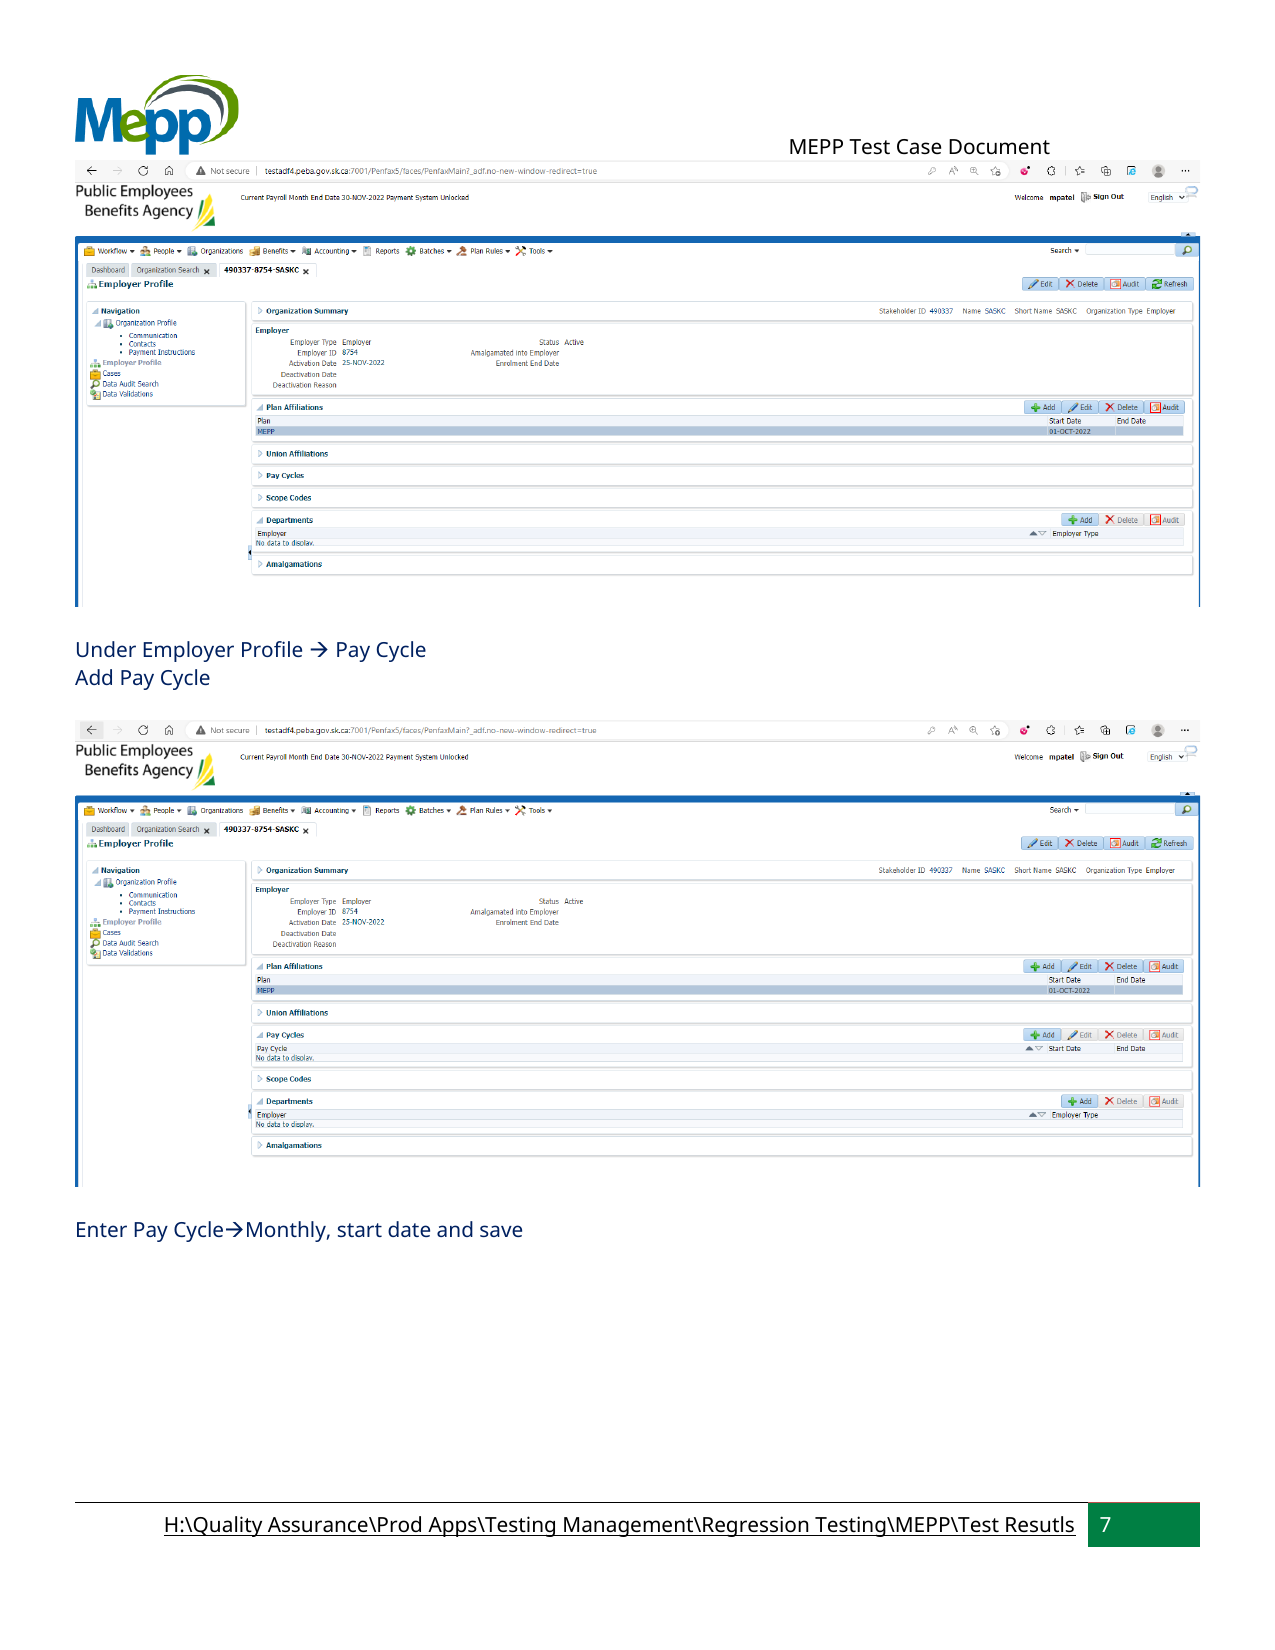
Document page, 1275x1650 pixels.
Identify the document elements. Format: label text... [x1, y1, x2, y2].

picture [75, 75, 239, 155]
text Under Employer Profile Pay Cycle [75, 635, 1200, 663]
text Add Pay Cycle [75, 663, 1200, 692]
picture [75, 720, 1200, 1187]
text Enter Pay CycleMonthly, start date and save [75, 1215, 1200, 1243]
picture [75, 160, 1200, 607]
